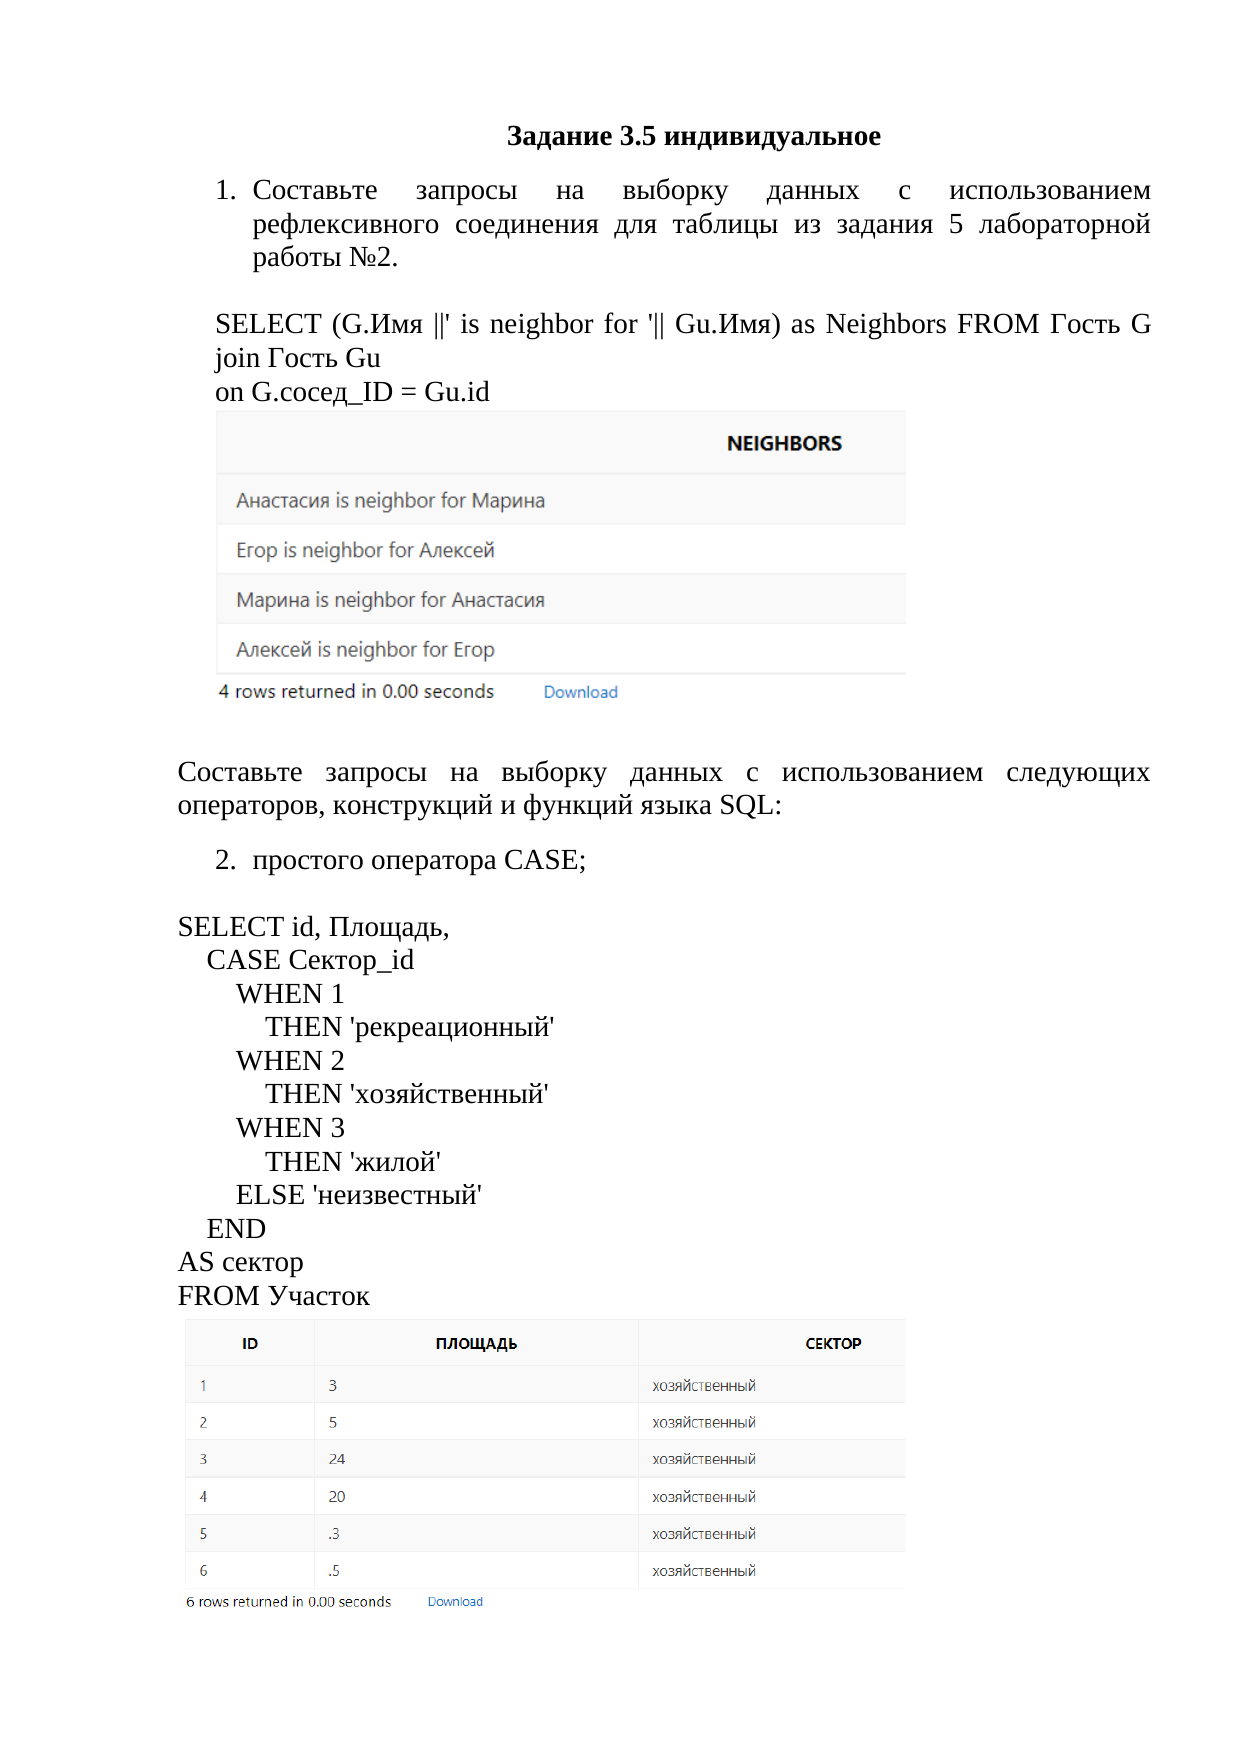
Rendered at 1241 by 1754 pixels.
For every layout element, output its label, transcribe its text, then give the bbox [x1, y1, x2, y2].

text FROM Участок [177, 1278, 1152, 1311]
text Задание 3.5 индивидуальное [236, 118, 1152, 152]
text SELECT id, Площадь, [177, 909, 1152, 942]
text Составьте запросы на выборку данных с использованием следующих операторов, конструкций и функций языка SQL: [177, 754, 1152, 821]
text THEN 'жилой' [177, 1144, 1152, 1177]
text CASE Сектор_id [177, 942, 1152, 976]
text SELECT (G.Имя ||' is neighbor for '|| Gu.Имя) as Neighbors FROM Гость G join Гость Gu [215, 307, 1152, 374]
list Составьте запросы на выборку данных с использованием рефлексивного соединения для таблицы из задания 5 лабораторной работы №2. [215, 172, 1152, 273]
text THEN 'рекреационный' [177, 1009, 1152, 1043]
text THEN 'хозяйственный' [177, 1077, 1152, 1110]
text on G.сосед_ID = Gu.id [215, 374, 1152, 407]
text ELSE 'неизвестный' [177, 1177, 1152, 1211]
picture [177, 1311, 906, 1624]
text WHEN 3 [177, 1110, 1152, 1144]
text END [177, 1211, 1152, 1244]
text AS сектор [177, 1244, 1152, 1278]
picture [214, 407, 906, 721]
text WHEN 2 [177, 1043, 1152, 1077]
text WHEN 1 [177, 976, 1152, 1009]
list простого оператора CASE; [215, 842, 1152, 875]
